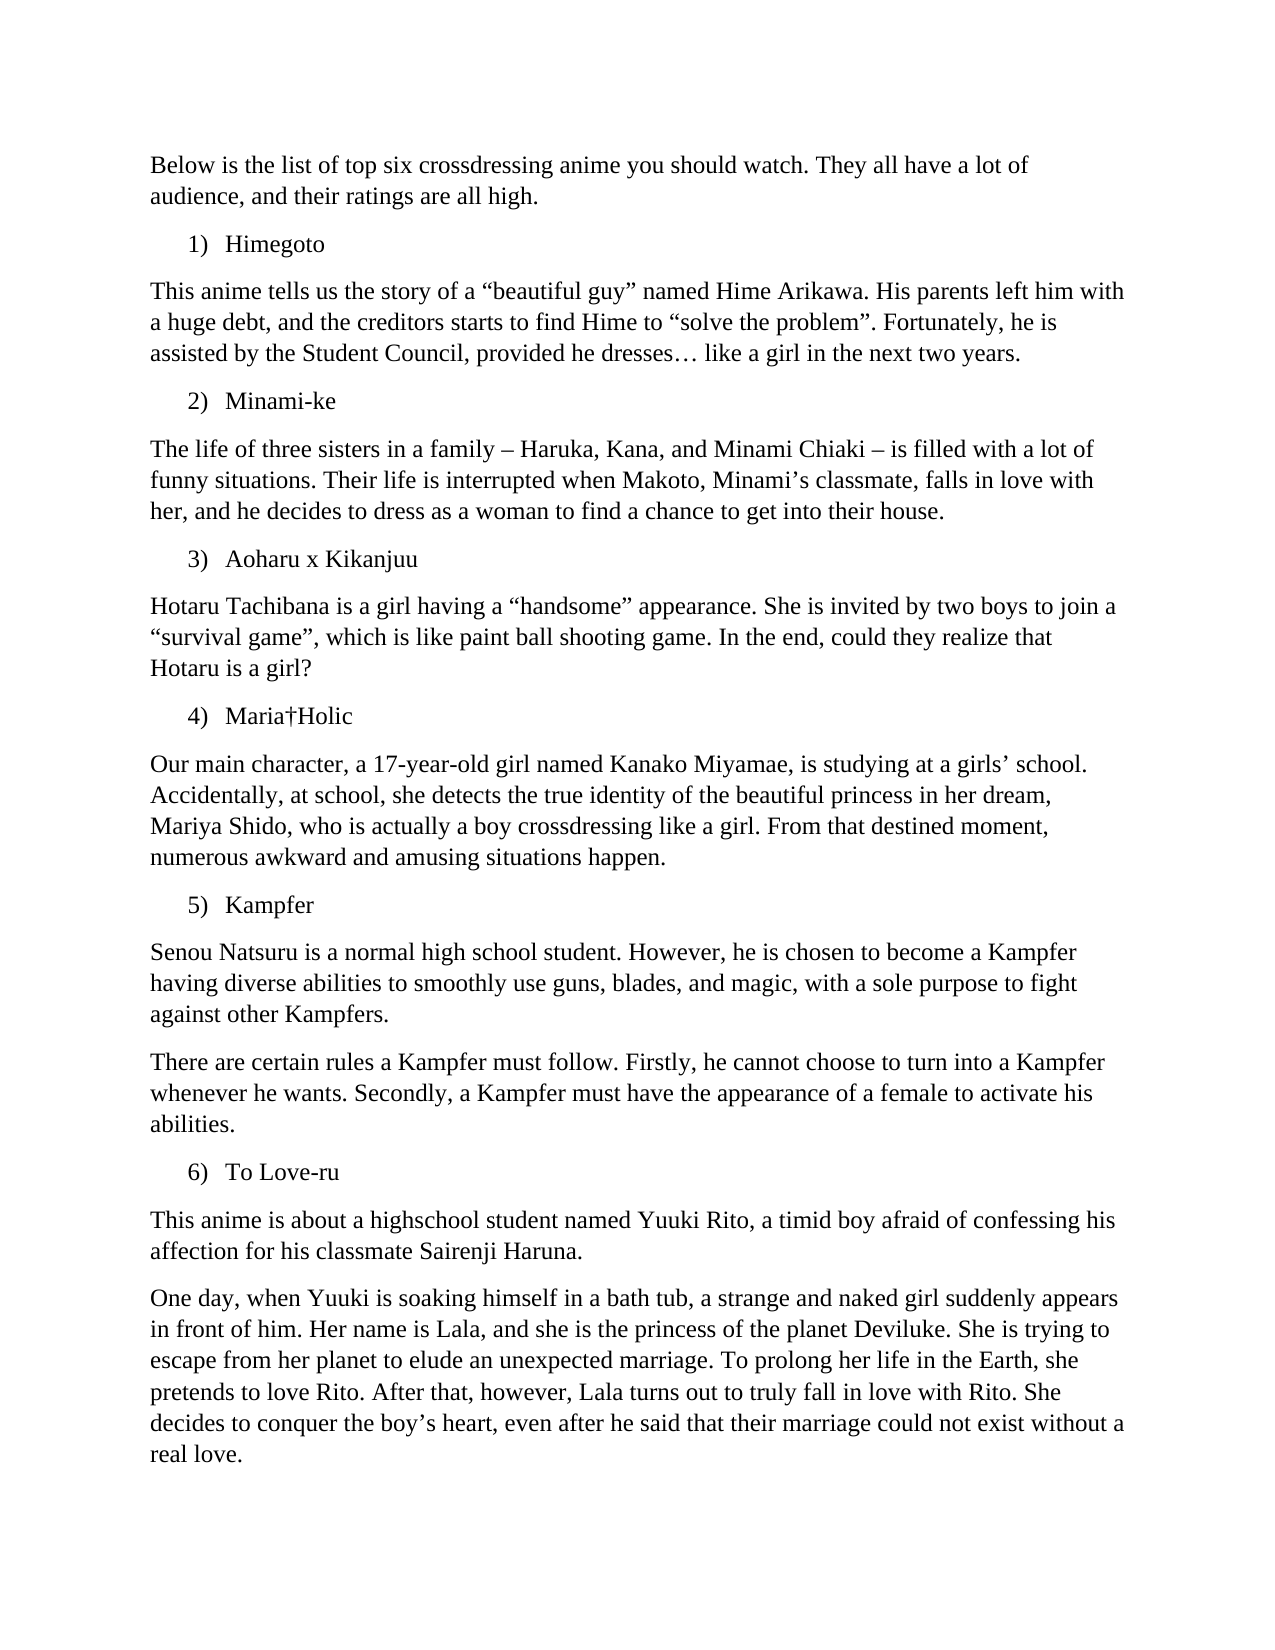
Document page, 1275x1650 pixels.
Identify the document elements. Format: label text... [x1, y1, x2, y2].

text Our main character, a 17-year-old girl named Kanako Miyamae, is studying at a girls’ school. Accidentally, at school, she detects the true identity of the beautiful princess in her dream, Mariya Shido, who is actually a boy crossdressing like a girl. From that destined moment, numerous awkward and amusing situations happen. [150, 749, 1125, 871]
text This anime is about a highschool student named Yuuki Rito, a timid boy afraid of confessing his affection for his classmate Sairenji Haruna. [150, 1205, 1125, 1264]
list Minami-ke [187, 386, 1125, 415]
list Kampfer [187, 890, 1125, 918]
list Maria†Holic [187, 701, 1125, 730]
list To Love-ru [187, 1157, 1125, 1186]
text Below is the list of top six crossdressing anime you should watch. They all have a lot of audience, and their ratings are all high. [150, 150, 1125, 210]
text This anime tells us the story of a “beautiful guy” named Hime Arikawa. His parents left him with a huge debt, and the creditors starts to find Hime to “solve the problem”. Fortunately, he is assisted by the Student Council, provided he dresses… like a girl in the next two years. [150, 276, 1125, 367]
text Senou Natsuru is a normal high school student. However, he is chosen to become a Kampfer having diverse abilities to smoothly use guns, blades, and magic, with a sole purpose to fight against other Kampfers. [150, 937, 1125, 1028]
text There are certain rules a Kampfer must follow. Firstly, he cannot choose to turn into a Kampfer whenever he wants. Secondly, a Kampfer must have the appearance of a female to activate his abilities. [150, 1047, 1125, 1138]
list Himegoto [187, 229, 1125, 257]
text The life of three sisters in a family – Haruka, Kana, and Minami Chiaki – is filled with a lot of funny situations. Their life is interrupted when Makoto, Minami’s classmate, falls in love with her, and he decides to dress as a woman to find a chance to get into their house. [150, 434, 1125, 525]
text Hotaru Tachibana is a girl having a “handsome” appearance. She is invited by two boys to join a “survival game”, which is like paint ball shooting game. In the end, could they realize that Hotaru is a girl? [150, 591, 1125, 682]
text One day, when Yuuki is soaking himself in a bath tub, a strange and naked girl suddenly appears in front of him. Her name is Lala, and she is the princess of the planet Deviluke. She is trying to escape from her planet to elude an unexpected marriage. To prolong her life in the Earth, she pretends to love Rito. After that, however, Lala turns out to truly fall in love with Rito. She decides to conquer the boy’s heart, even after he said that their marriage could not exist without a real love. [150, 1283, 1125, 1467]
list Aoharu x Kikanjuu [187, 544, 1125, 572]
